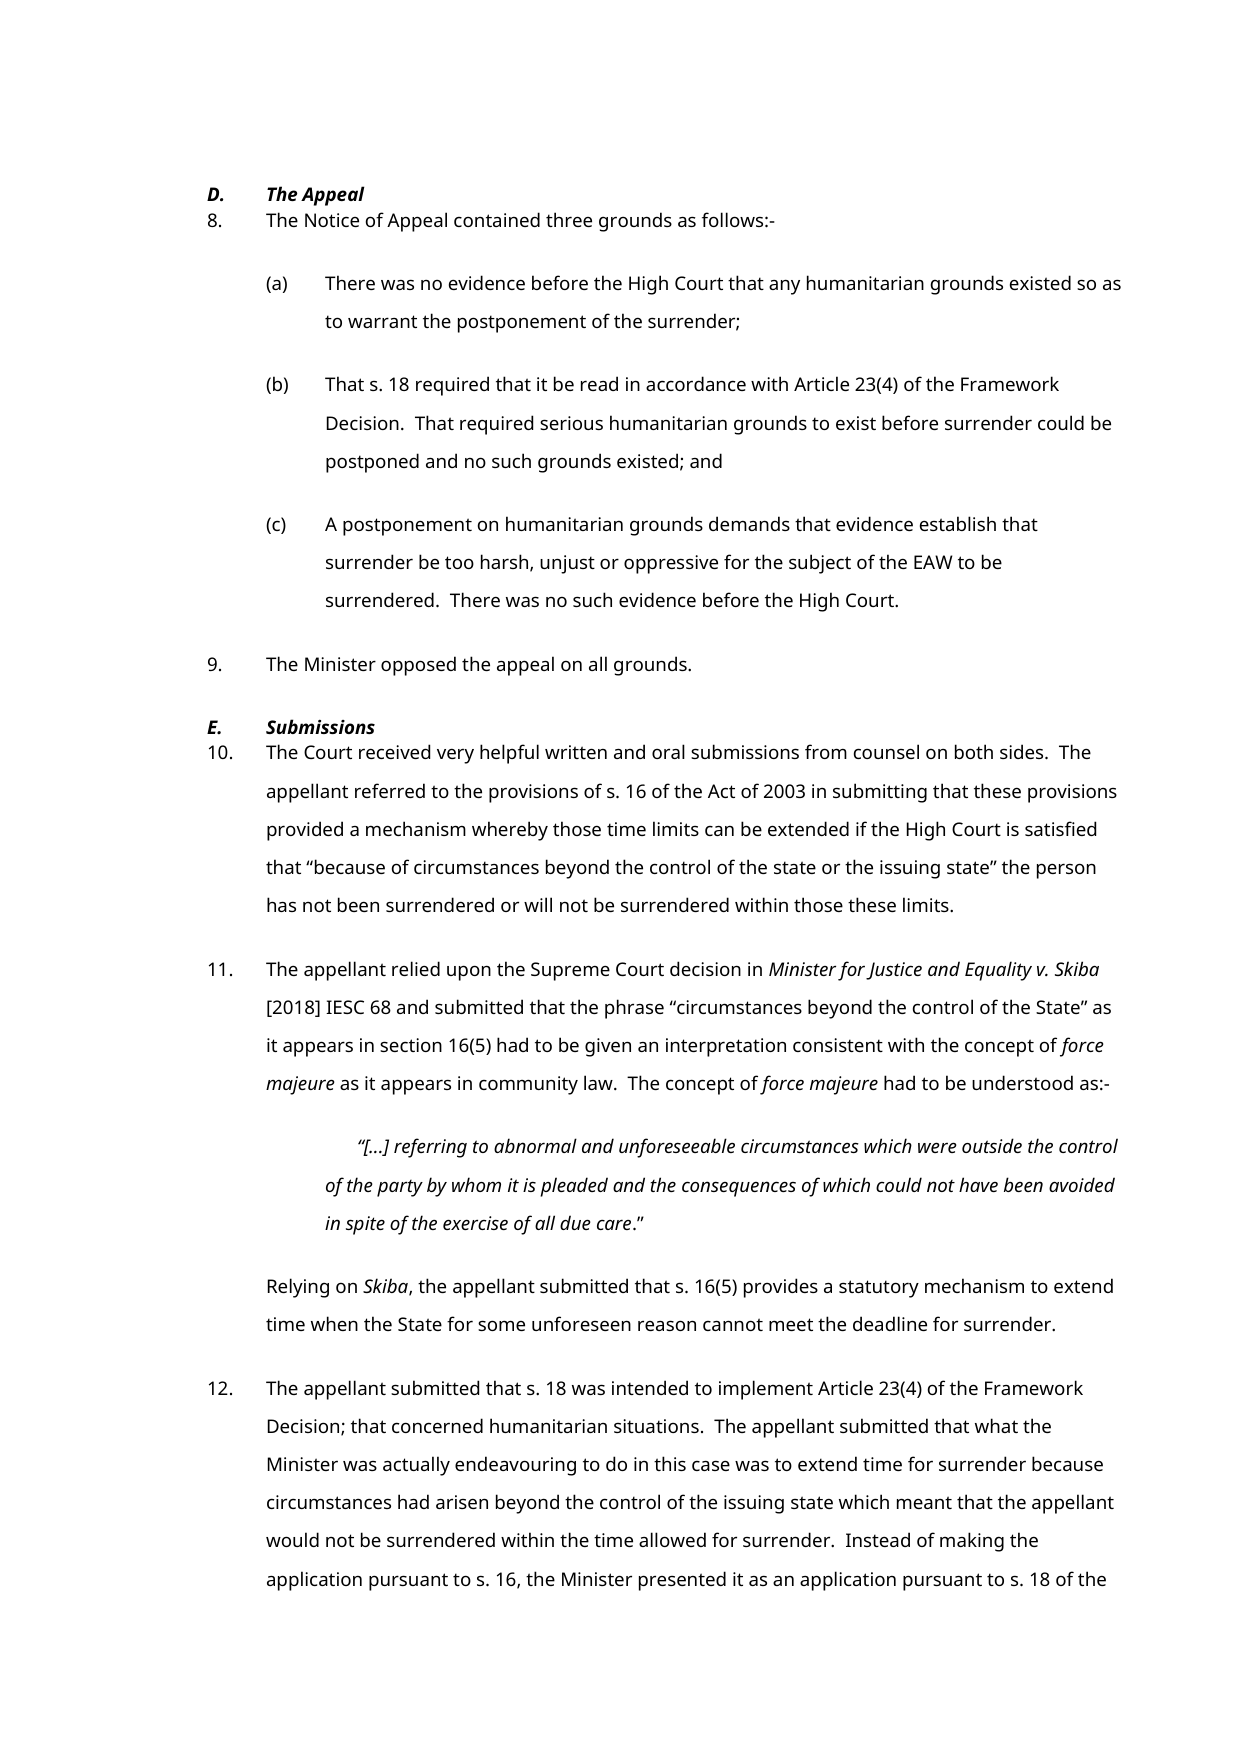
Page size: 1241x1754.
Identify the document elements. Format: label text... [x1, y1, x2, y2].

text Relying on Skiba, the appellant submitted that s. 16(5) provides a statutory mechanism to extend time when the State for some unforeseen reason cannot meet the deadline for surrender. [207, 1273, 1122, 1337]
text (a) There was no evidence before the High Court that any humanitarian grounds existed so as to warrant the postponement of the surrender; [266, 270, 1122, 334]
subtitle E. Submissions [207, 714, 1122, 740]
text 10. The Court received very helpful written and oral submissions from counsel on both sides. The appellant referred to the provisions of s. 16 of the Act of 2003 in submitting that these provisions provided a mechanism whereby those time limits can be extended if the High Court is satisfied that “because of circumstances beyond the control of the state or the issuing state” the person has not been surrendered or will not be surrendered within those these limits. [207, 740, 1122, 918]
text 8. The Notice of Appeal contained three grounds as follows:- [207, 207, 1122, 232]
text (c) A postponement on humanitarian grounds demands that evidence establish that surrender be too harsh, unjust or oppressive for the subject of the EAW to be surrendered. There was no such evidence before the High Court. [266, 511, 1122, 613]
text “[...] referring to abnormal and unforeseeable circumstances which were outside the control of the party by whom it is pleaded and the consequences of which could not have been avoided in spite of the exercise of all due care.” [266, 1134, 1122, 1236]
text 11. The appellant relied upon the Supreme Court decision in Minister for Justice and Equality v. Skiba [2018] IESC 68 and submitted that the phrase “circumstances beyond the control of the State” as it appears in section 16(5) had to be given an interpretation consistent with the concept of force majeure as it appears in community law. The concept of force majeure had to be understood as:- [207, 956, 1122, 1096]
text (b) That s. 18 required that it be read in accordance with Article 23(4) of the Framework Decision. That required serious humanitarian grounds to exist before surrender could be postponed and no such grounds existed; and [266, 372, 1122, 473]
subtitle D. The Appeal [207, 181, 1122, 207]
text 9. The Minister opposed the appeal on all grounds. [207, 651, 1122, 676]
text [207, 1375, 1122, 1592]
